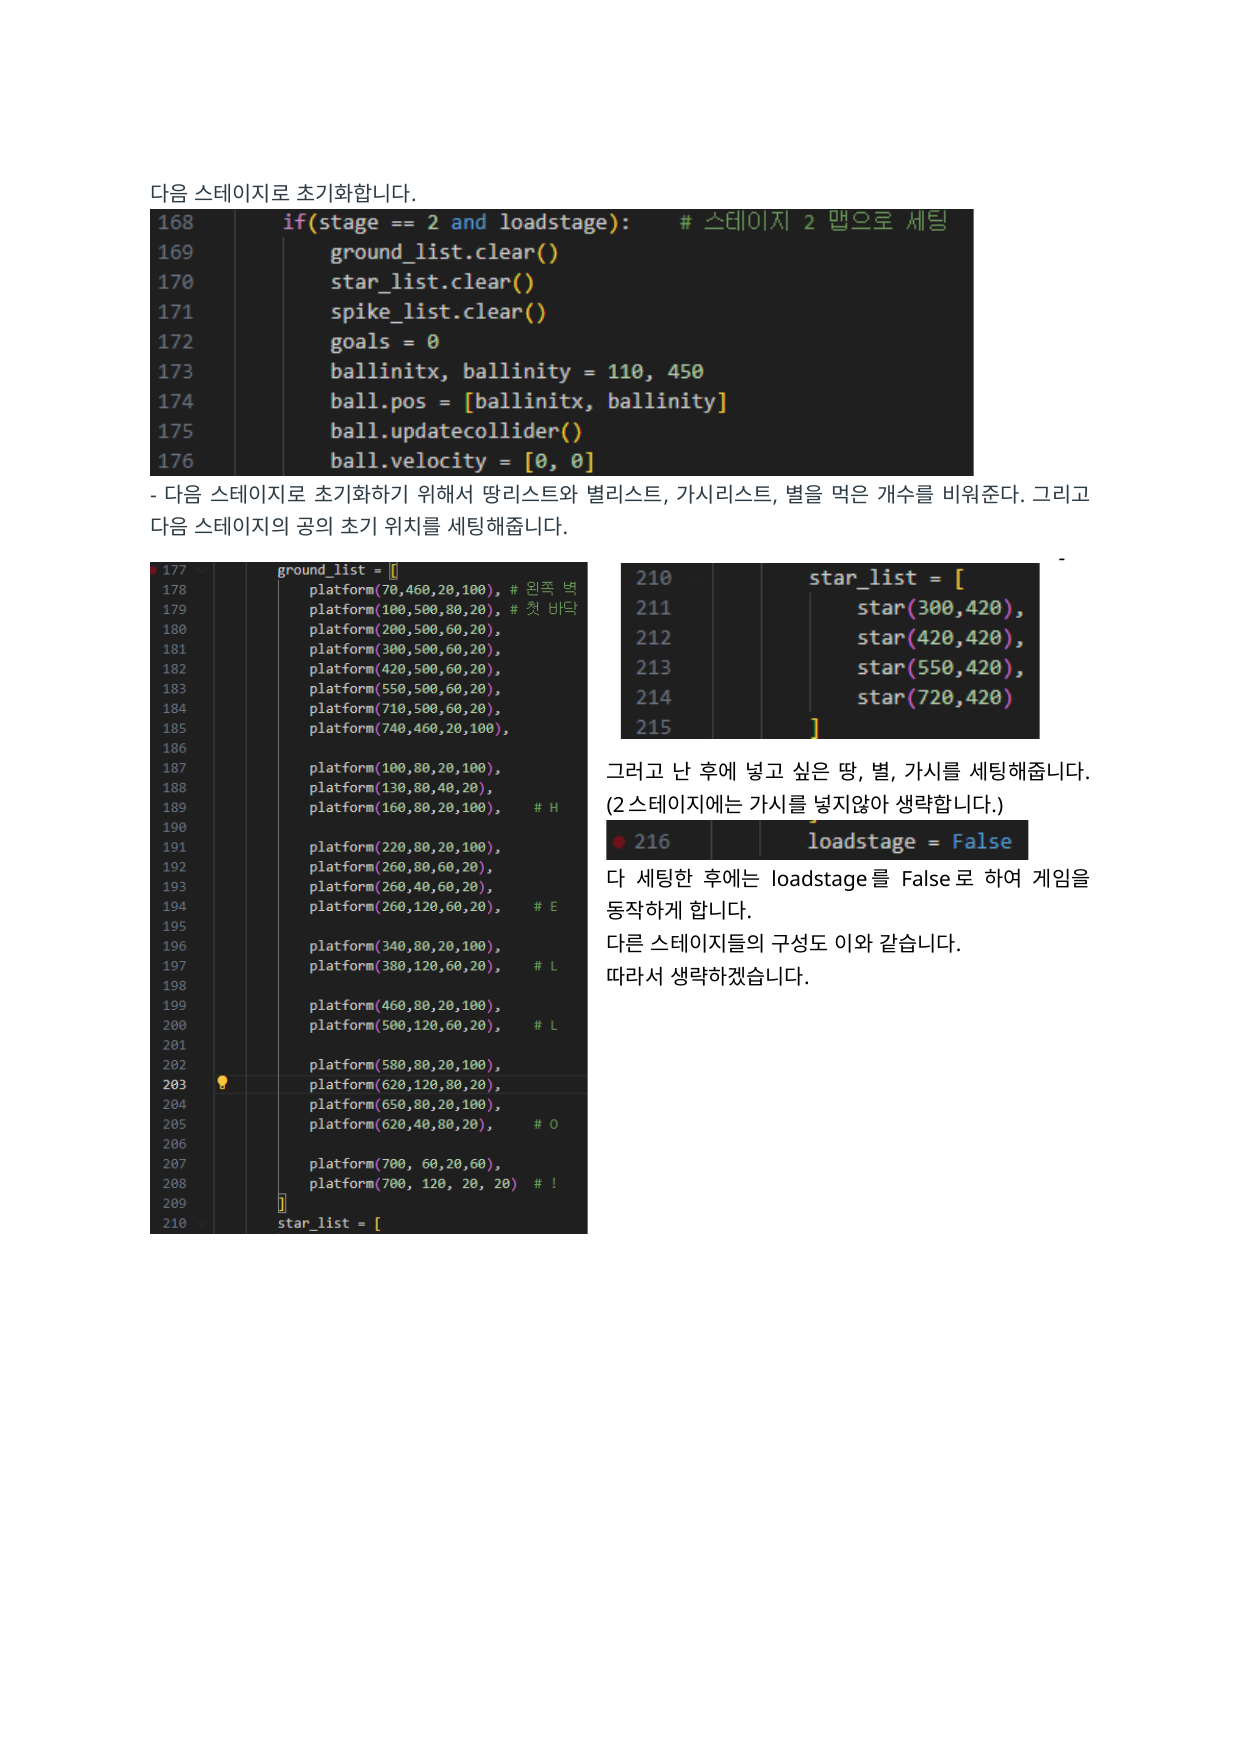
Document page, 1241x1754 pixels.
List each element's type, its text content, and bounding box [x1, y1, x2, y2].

picture [606, 820, 1029, 860]
picture [150, 209, 974, 476]
picture [620, 563, 1040, 739]
picture [150, 562, 588, 1234]
